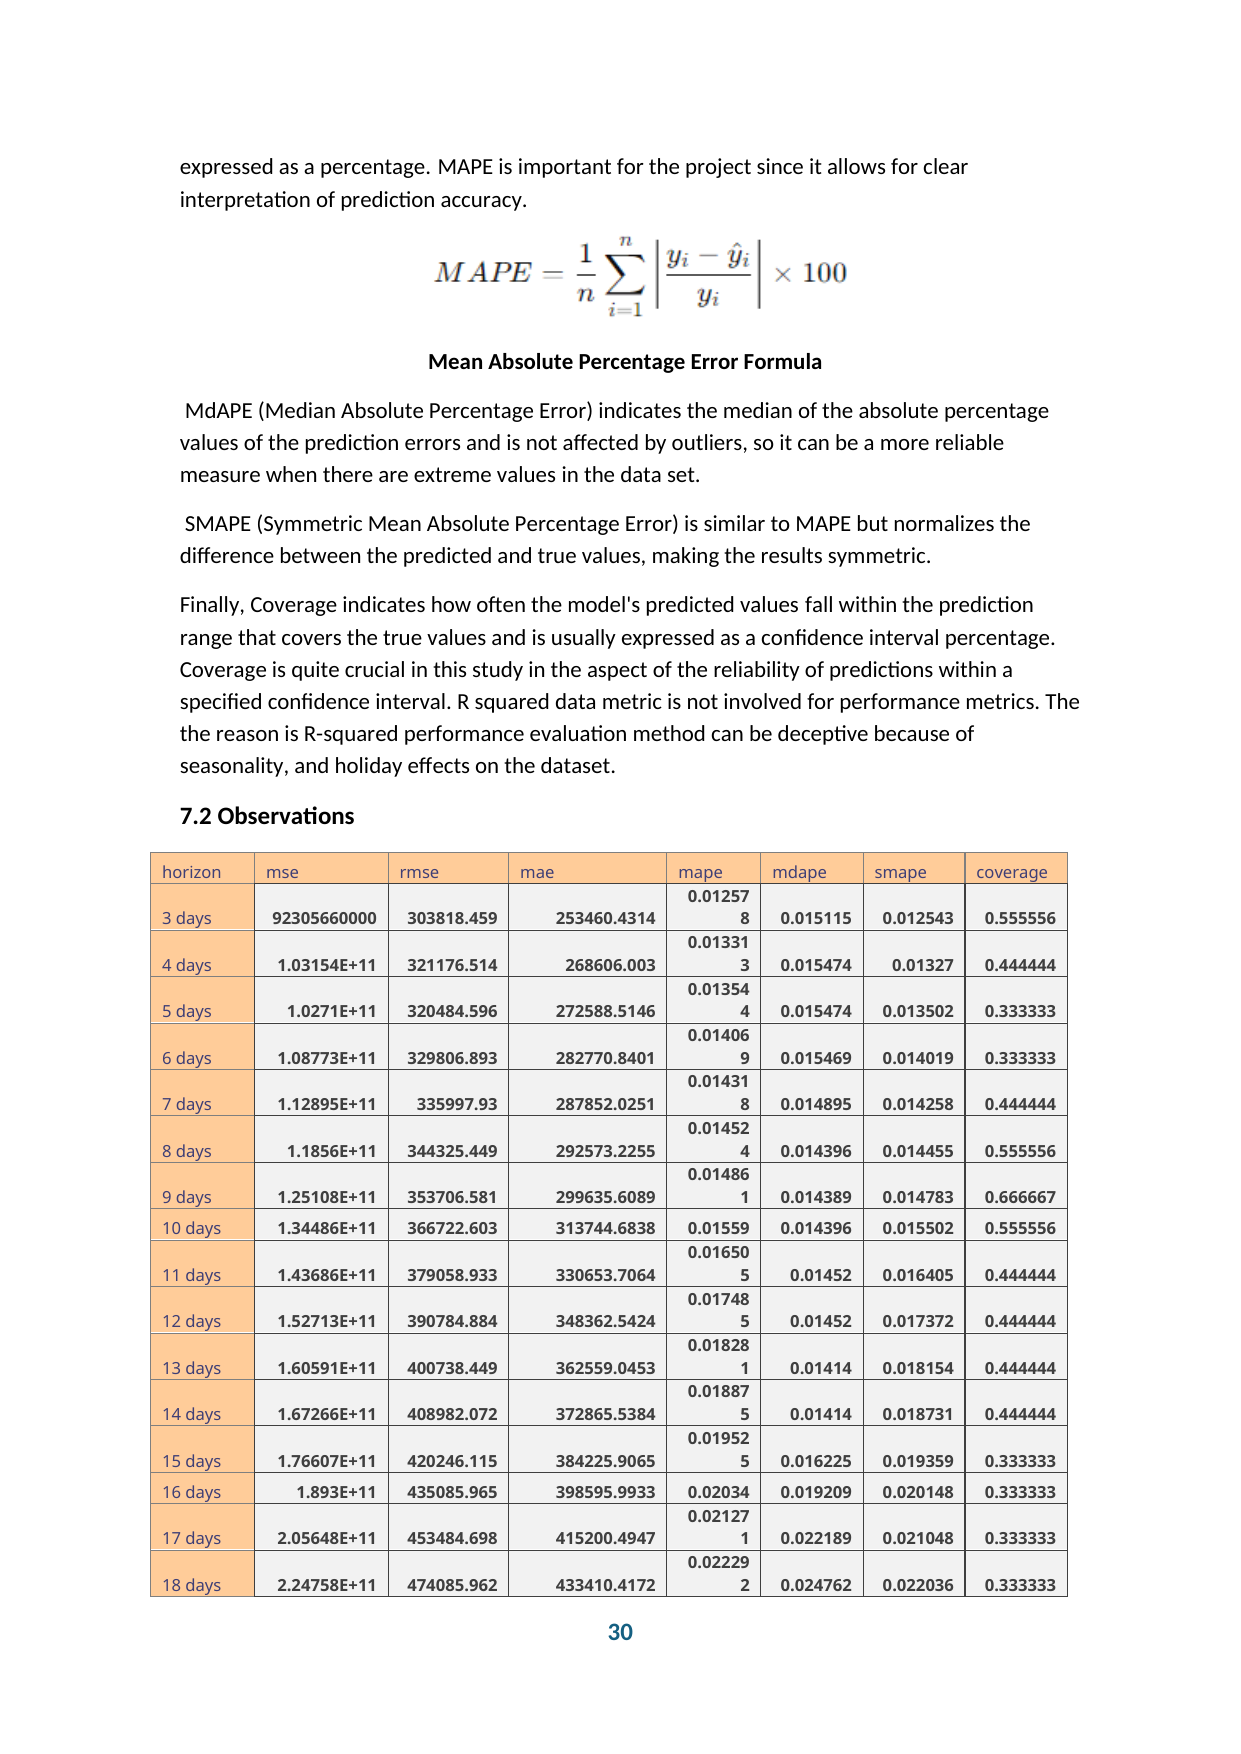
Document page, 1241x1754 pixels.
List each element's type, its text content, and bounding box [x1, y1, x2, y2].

table_cell 0.018281 [667, 1334, 760, 1379]
table_cell 0.014895 [761, 1070, 863, 1115]
table_cell 7 days [151, 1070, 254, 1115]
table_cell 398595.9933 [509, 1473, 666, 1503]
table_cell 0.666667 [966, 1163, 1067, 1208]
table_cell 10 days [151, 1209, 254, 1239]
table_cell 0.014069 [667, 1024, 760, 1069]
table_cell 17 days [151, 1504, 254, 1549]
table_cell 379058.933 [389, 1241, 508, 1286]
table_cell 0.444444 [966, 1241, 1067, 1286]
table_header smape [864, 853, 964, 883]
picture [422, 234, 861, 327]
table_cell 6 days [151, 1024, 254, 1069]
table_cell 0.444444 [966, 1334, 1067, 1379]
table_cell 0.015115 [761, 884, 863, 929]
table_cell 390784.884 [389, 1287, 508, 1332]
table_cell 282770.8401 [509, 1024, 666, 1069]
table_cell 384225.9065 [509, 1426, 666, 1472]
table_cell 400738.449 [389, 1334, 508, 1379]
table_cell 1.25108E+11 [255, 1163, 388, 1208]
table_cell 0.019209 [761, 1473, 863, 1503]
table_cell 13 days [151, 1334, 254, 1379]
table_cell 415200.4947 [509, 1504, 666, 1549]
table_cell 2.24758E+11 [255, 1551, 388, 1596]
table_cell 0.022189 [761, 1504, 863, 1549]
table_cell 1.12895E+11 [255, 1070, 388, 1115]
table_cell 433410.4172 [509, 1551, 666, 1596]
table_cell 330653.7064 [509, 1241, 666, 1286]
table_cell 0.01414 [761, 1380, 863, 1425]
table_cell 0.014396 [761, 1209, 863, 1239]
table_cell 292573.2255 [509, 1116, 666, 1162]
table_cell 0.022036 [864, 1551, 964, 1596]
table_cell 0.015469 [761, 1024, 863, 1069]
table_cell 0.014783 [864, 1163, 964, 1208]
table_cell 15 days [151, 1426, 254, 1472]
table_cell 366722.603 [389, 1209, 508, 1239]
table_cell 0.02034 [667, 1473, 760, 1503]
table_cell 1.0271E+11 [255, 977, 388, 1022]
table_cell 348362.5424 [509, 1287, 666, 1332]
table_cell 372865.5384 [509, 1380, 666, 1425]
table_cell 2.05648E+11 [255, 1504, 388, 1549]
table_cell 435085.965 [389, 1473, 508, 1503]
table_cell 408982.072 [389, 1380, 508, 1425]
table_cell 4 days [151, 931, 254, 976]
text Mean Absolute Percentage Error Formula [179, 347, 1090, 375]
table_cell 0.017485 [667, 1287, 760, 1332]
table_cell 0.01327 [864, 931, 964, 976]
text MdAPE (Median Absolute Percentage Error) indicates the median of the absolute percentage values ​​of the prediction errors and is not affected by outliers, so it can be a more reliable measure when there are extreme values ​​in the data set. [179, 396, 1090, 488]
table_cell 474085.962 [389, 1551, 508, 1596]
table_cell 3 days [151, 884, 254, 929]
table_cell 420246.115 [389, 1426, 508, 1472]
table_header rmse [389, 853, 508, 883]
table_header mse [255, 853, 388, 883]
table_cell 321176.514 [389, 931, 508, 976]
table_cell 1.08773E+11 [255, 1024, 388, 1069]
table_cell 1.03154E+11 [255, 931, 388, 976]
table_cell 0.01559 [667, 1209, 760, 1239]
table_cell 344325.449 [389, 1116, 508, 1162]
table_cell 0.555556 [966, 1116, 1067, 1162]
table_cell 0.015502 [864, 1209, 964, 1239]
table_cell 0.444444 [966, 1380, 1067, 1425]
table_cell 0.016225 [761, 1426, 863, 1472]
table_cell 1.34486E+11 [255, 1209, 388, 1239]
table_cell 9 days [151, 1163, 254, 1208]
table_header mape [667, 853, 760, 883]
table_cell 0.444444 [966, 1070, 1067, 1115]
table_cell 14 days [151, 1380, 254, 1425]
table_cell 0.013544 [667, 977, 760, 1022]
table_cell 0.014861 [667, 1163, 760, 1208]
table_cell 11 days [151, 1241, 254, 1286]
table_cell 0.018731 [864, 1380, 964, 1425]
table_cell 0.014455 [864, 1116, 964, 1162]
table_cell 0.014318 [667, 1070, 760, 1115]
table_cell 0.020148 [864, 1473, 964, 1503]
table_cell 16 days [151, 1473, 254, 1503]
table_cell 0.016505 [667, 1241, 760, 1286]
table_cell 1.1856E+11 [255, 1116, 388, 1162]
table_cell 0.333333 [966, 1426, 1067, 1472]
table_cell 0.014019 [864, 1024, 964, 1069]
table_cell 0.013502 [864, 977, 964, 1022]
table_cell 0.017372 [864, 1287, 964, 1332]
table_cell 0.013313 [667, 931, 760, 976]
table_cell 0.019525 [667, 1426, 760, 1472]
table_cell 253460.4314 [509, 884, 666, 929]
table_cell 0.444444 [966, 1287, 1067, 1332]
table_cell 1.67266E+11 [255, 1380, 388, 1425]
table_cell 18 days [151, 1551, 254, 1596]
table_cell 0.022292 [667, 1551, 760, 1596]
table_cell 0.333333 [966, 977, 1067, 1022]
table_cell 0.024762 [761, 1551, 863, 1596]
table_cell 0.333333 [966, 1551, 1067, 1596]
table_cell 0.018154 [864, 1334, 964, 1379]
table_cell 8 days [151, 1116, 254, 1162]
table_cell 0.012543 [864, 884, 964, 929]
table_cell 299635.6089 [509, 1163, 666, 1208]
table_cell 0.555556 [966, 884, 1067, 929]
text SMAPE (Symmetric Mean Absolute Percentage Error) is similar to MAPE but normalizes the difference between the predicted and true values, making the results symmetric. [179, 509, 1090, 569]
table_cell 353706.581 [389, 1163, 508, 1208]
table_cell 0.555556 [966, 1209, 1067, 1239]
table_cell 335997.93 [389, 1070, 508, 1115]
text Finally, Coverage indicates how often the model's predicted values ​​fall within the prediction range that covers the true values and is usually expressed as a confidence interval percentage. Coverage is quite crucial in this study in the aspect of the reliability of predictions within a specified confidence interval. R squared data metric is not involved for performance metrics. The the reason is R-squared performance evaluation method can be deceptive because of seasonality, and holiday effects on the dataset. [179, 590, 1090, 779]
table_cell 320484.596 [389, 977, 508, 1022]
table_cell 12 days [151, 1287, 254, 1332]
table_cell 329806.893 [389, 1024, 508, 1069]
table_cell 0.015474 [761, 977, 863, 1022]
text 7.2 Observations [150, 800, 1090, 831]
table_cell 0.01414 [761, 1334, 863, 1379]
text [179, 150, 1090, 213]
table_cell 0.01452 [761, 1241, 863, 1286]
table_cell 272588.5146 [509, 977, 666, 1022]
table_header coverage [966, 853, 1067, 883]
table_cell 5 days [151, 977, 254, 1022]
table_cell 0.021271 [667, 1504, 760, 1549]
table_cell 1.43686E+11 [255, 1241, 388, 1286]
table_cell 0.016405 [864, 1241, 964, 1286]
table_cell 303818.459 [389, 884, 508, 929]
table_cell 313744.6838 [509, 1209, 666, 1239]
table_cell 268606.003 [509, 931, 666, 976]
table_cell 0.021048 [864, 1504, 964, 1549]
table_cell 0.018875 [667, 1380, 760, 1425]
table_cell 0.014524 [667, 1116, 760, 1162]
table_cell 0.014396 [761, 1116, 863, 1162]
table_cell 1.76607E+11 [255, 1426, 388, 1472]
table_cell 1.60591E+11 [255, 1334, 388, 1379]
table_cell 362559.0453 [509, 1334, 666, 1379]
table_cell 0.012578 [667, 884, 760, 929]
table_cell 0.333333 [966, 1473, 1067, 1503]
table_cell 287852.0251 [509, 1070, 666, 1115]
table_cell 0.333333 [966, 1024, 1067, 1069]
table_cell 0.015474 [761, 931, 863, 976]
table_header horizon [151, 853, 254, 883]
table_cell 0.014389 [761, 1163, 863, 1208]
table_cell 92305660000 [255, 884, 388, 929]
table_cell 0.444444 [966, 931, 1067, 976]
table_cell 453484.698 [389, 1504, 508, 1549]
table_cell 0.333333 [966, 1504, 1067, 1549]
table_cell 1.52713E+11 [255, 1287, 388, 1332]
table_cell 0.01452 [761, 1287, 863, 1332]
table_cell 0.019359 [864, 1426, 964, 1472]
table_cell 1.893E+11 [255, 1473, 388, 1503]
table_header mdape [761, 853, 863, 883]
table_header mae [509, 853, 666, 883]
table_cell 0.014258 [864, 1070, 964, 1115]
